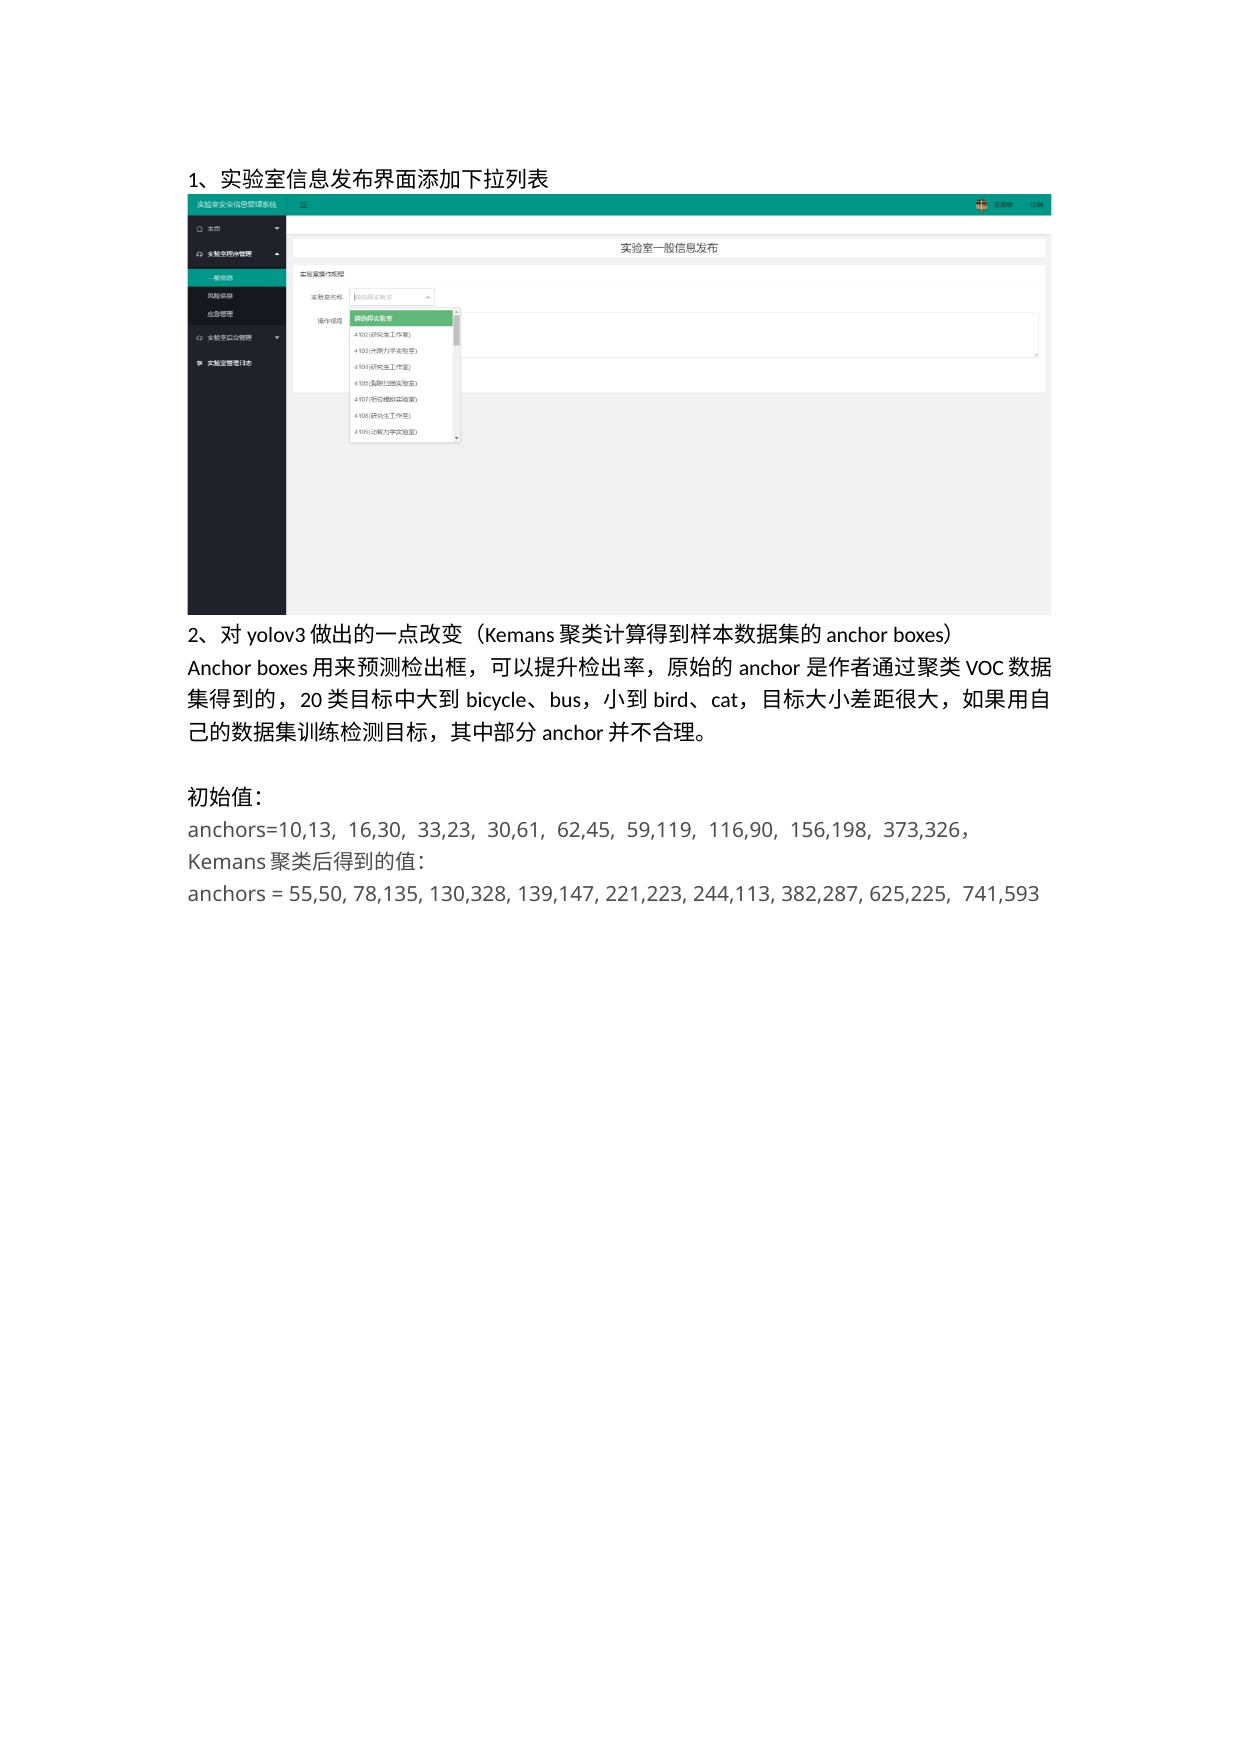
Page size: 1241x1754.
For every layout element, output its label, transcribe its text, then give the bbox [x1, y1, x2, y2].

picture [187, 194, 1052, 615]
list anchors = 55,50, 78,135, 130,328, 139,147, 221,223, 244,113, 382,287, 625,225, 741,593 [187, 877, 1053, 909]
list anchors=10,13, 16,30, 33,23, 30,61, 62,45, 59,119, 116,90, 156,198, 373,326， [187, 812, 1053, 844]
list 初始值： [187, 779, 1053, 812]
list Anchor boxes用来预测检出框，可以提升检出率，原始的anchor 是作者通过聚类VOC数据集得到的，20类目标中大到bicycle、bus，小到bird、cat，目标大小差距很大，如果用自己的数据集训练检测目标，其中部分anchor并不合理。 [187, 649, 1053, 747]
list 实验室信息发布界面添加下拉列表 [187, 162, 1053, 194]
list Kemans聚类后得到的值： [187, 844, 1053, 877]
list 对yolov3做出的一点改变（Kemans聚类计算得到样本数据集的anchor boxes） [187, 617, 1053, 649]
